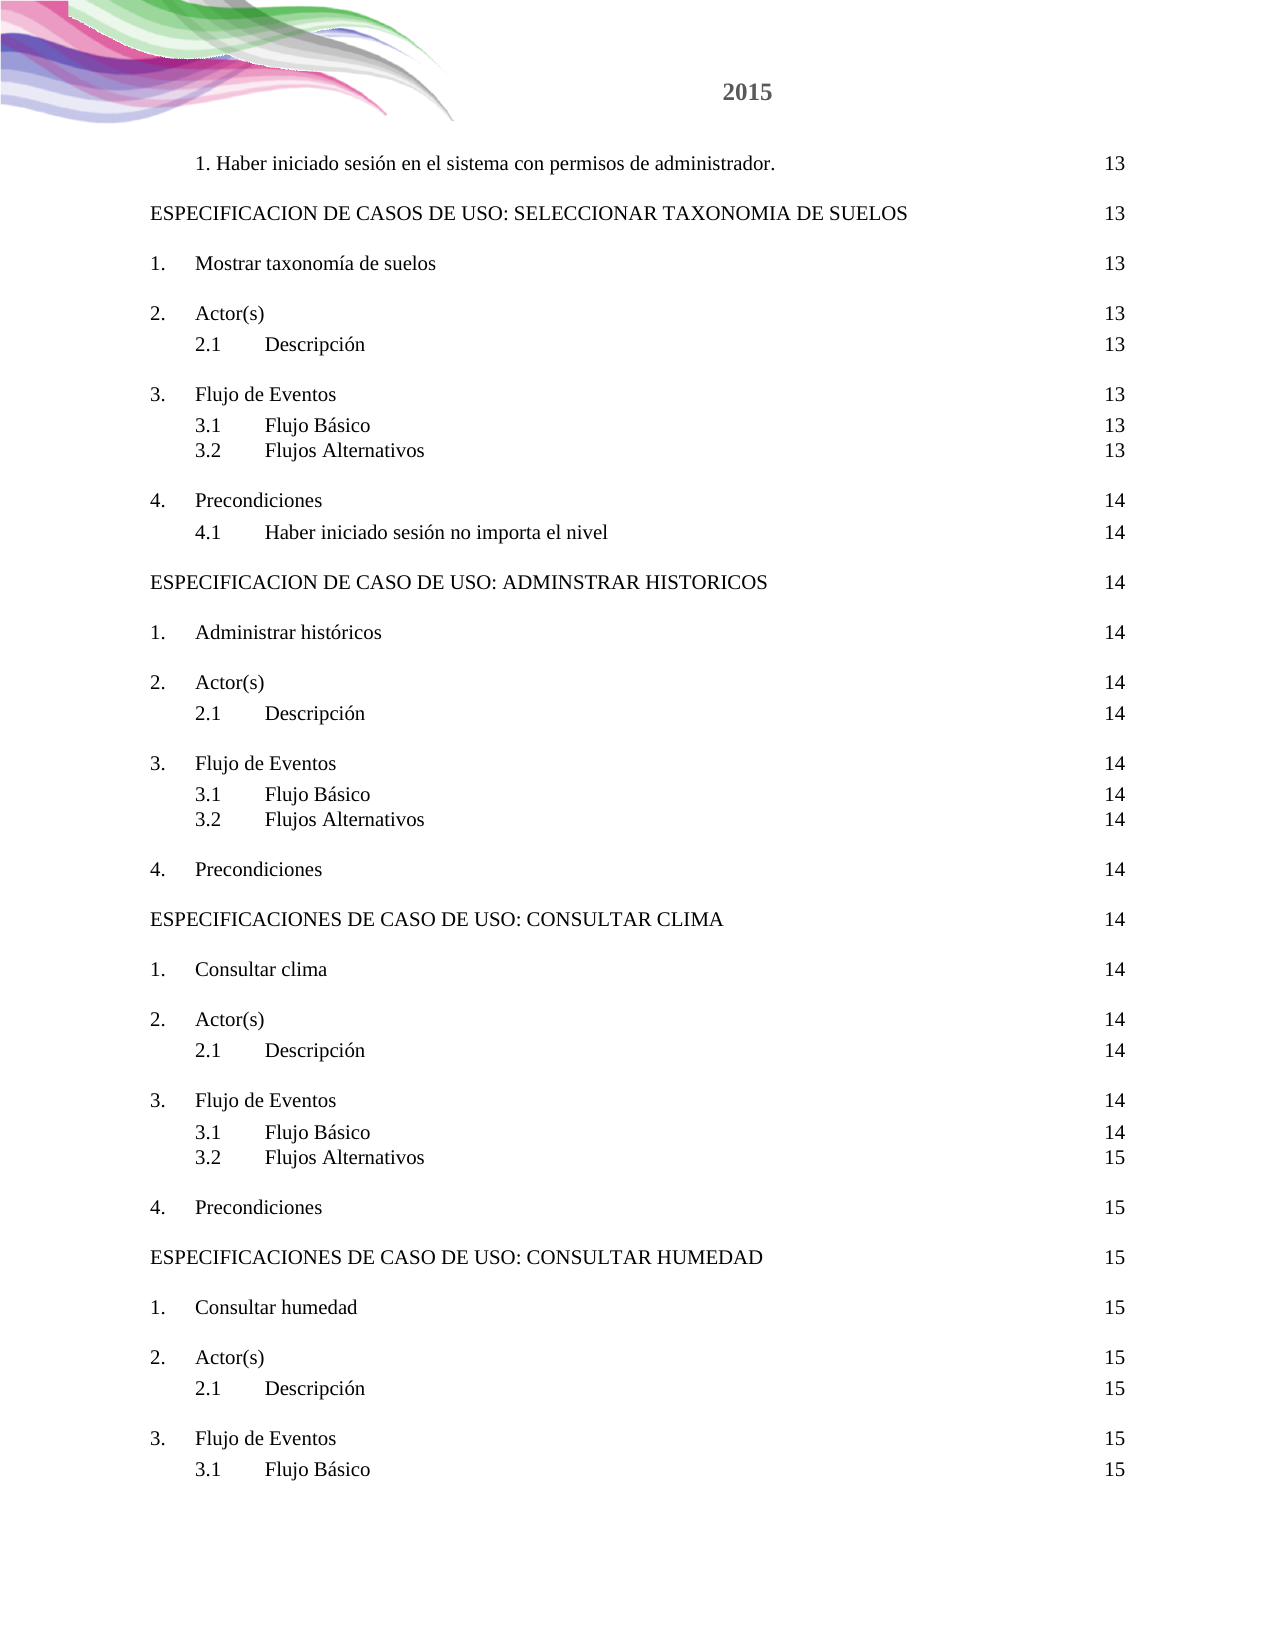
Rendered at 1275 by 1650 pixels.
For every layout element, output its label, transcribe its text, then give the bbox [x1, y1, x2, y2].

text 2. Actor(s) 14 [150, 1006, 1050, 1031]
text 3.2 Flujos Alternativos 15 [195, 1144, 1050, 1169]
text ESPECIFICACIONES DE CASO DE USO: CONSULTAR CLIMA 14 [150, 906, 1050, 931]
text 3.1 Flujo Básico 14 [195, 1119, 1050, 1144]
text 2. Actor(s) 14 [150, 669, 1050, 694]
text 1. Consultar humedad 15 [150, 1294, 1050, 1319]
text 4.1 Haber iniciado sesión no importa el nivel 14 [195, 519, 1050, 544]
text 2.1 Descripción 15 [195, 1375, 1050, 1400]
text 2.1 Descripción 14 [195, 700, 1050, 725]
text 3. Flujo de Eventos 15 [150, 1425, 1050, 1450]
text 4. Precondiciones 14 [150, 856, 1050, 881]
text 1. Consultar clima 14 [150, 956, 1050, 981]
text 3. Flujo de Eventos 13 [150, 381, 1050, 406]
text 4. Precondiciones 14 [150, 487, 1050, 512]
text 2. Actor(s) 15 [150, 1344, 1050, 1369]
text 4. Precondiciones 15 [150, 1194, 1050, 1219]
text 3.1 Flujo Básico 15 [195, 1456, 1050, 1481]
text 3.2 Flujos Alternativos 13 [195, 437, 1050, 462]
text 2. Actor(s) 13 [150, 300, 1050, 325]
text 3.2 Flujos Alternativos 14 [195, 806, 1050, 831]
text ESPECIFICACION DE CASOS DE USO: SELECCIONAR TAXONOMIA DE SUELOS 13 [150, 200, 1050, 225]
text 3.1 Flujo Básico 14 [195, 781, 1050, 806]
text 1. Administrar históricos 14 [150, 619, 1050, 644]
text 1. Mostrar taxonomía de suelos 13 [150, 250, 1050, 275]
text 2.1 Descripción 13 [195, 331, 1050, 356]
text ESPECIFICACIONES DE CASO DE USO: CONSULTAR HUMEDAD 15 [150, 1244, 1050, 1269]
text 3. Flujo de Eventos 14 [150, 1087, 1050, 1112]
text ESPECIFICACION DE CASO DE USO: ADMINSTRAR HISTORICOS 14 [150, 569, 1050, 594]
picture [1, 0, 466, 134]
text 3.1 Flujo Básico 13 [195, 412, 1050, 437]
text 2.1 Descripción 14 [195, 1037, 1050, 1062]
text 1. Haber iniciado sesión en el sistema con permisos de administrador. 13 [195, 150, 1050, 175]
text 3. Flujo de Eventos 14 [150, 750, 1050, 775]
